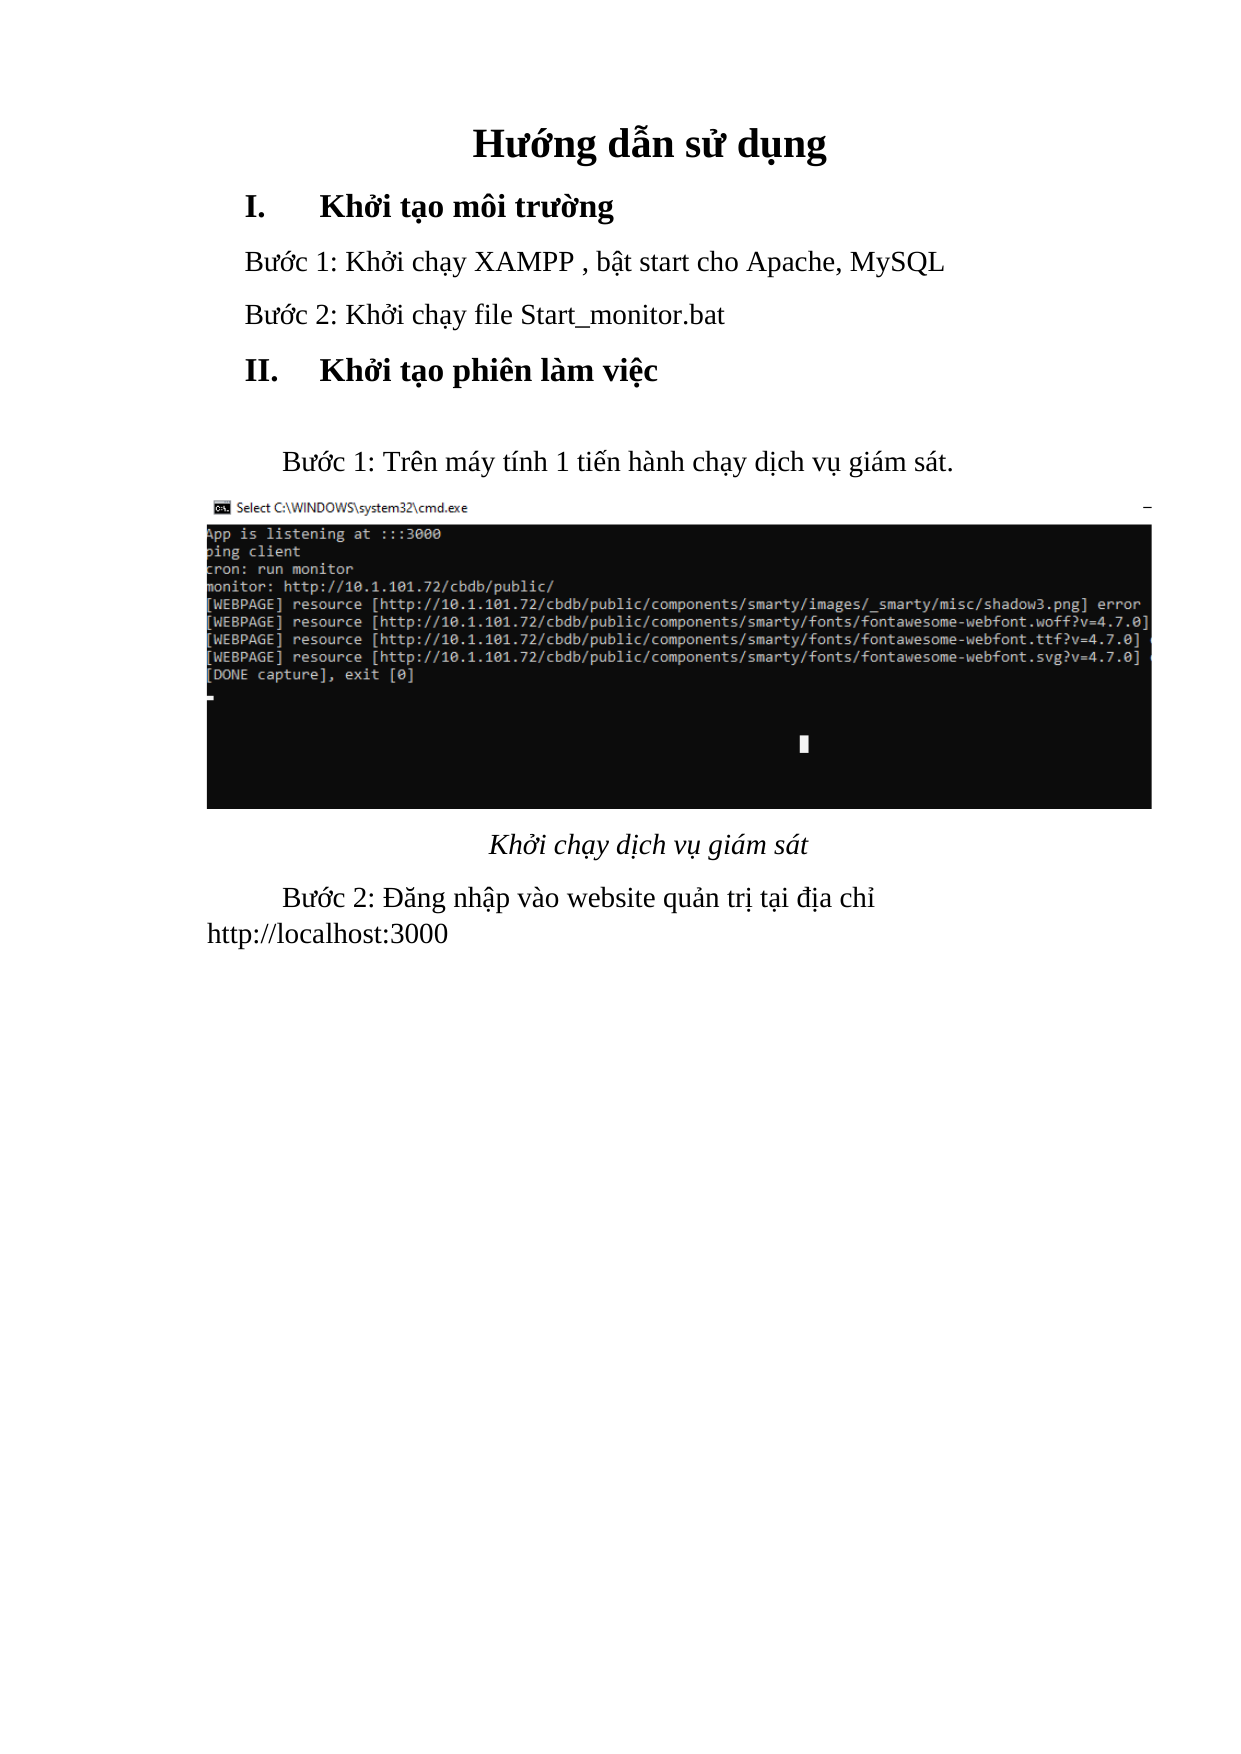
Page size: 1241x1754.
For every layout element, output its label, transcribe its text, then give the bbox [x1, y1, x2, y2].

text Khởi chạy dịch vụ giám sát [207, 827, 1092, 861]
text Bước 1: Trên máy tính 1 tiến hành chạy dịch vụ giám sát. [207, 444, 1092, 478]
list Khởi tạo phiên làm việc [244, 350, 1092, 388]
picture [206, 497, 1152, 809]
text Hướng dẫn sử dụng [207, 118, 1092, 166]
list Khởi tạo môi trường [244, 186, 1092, 225]
text Bước 2: Khởi chạy file Start_monitor.bat [244, 297, 1092, 331]
text Bước 2: Đăng nhập vào website quản trị tại địa chỉ http://localhost:3000 [207, 880, 1092, 950]
text Bước 1: Khởi chạy XAMPP , bật start cho Apache, MySQL [244, 244, 1092, 278]
